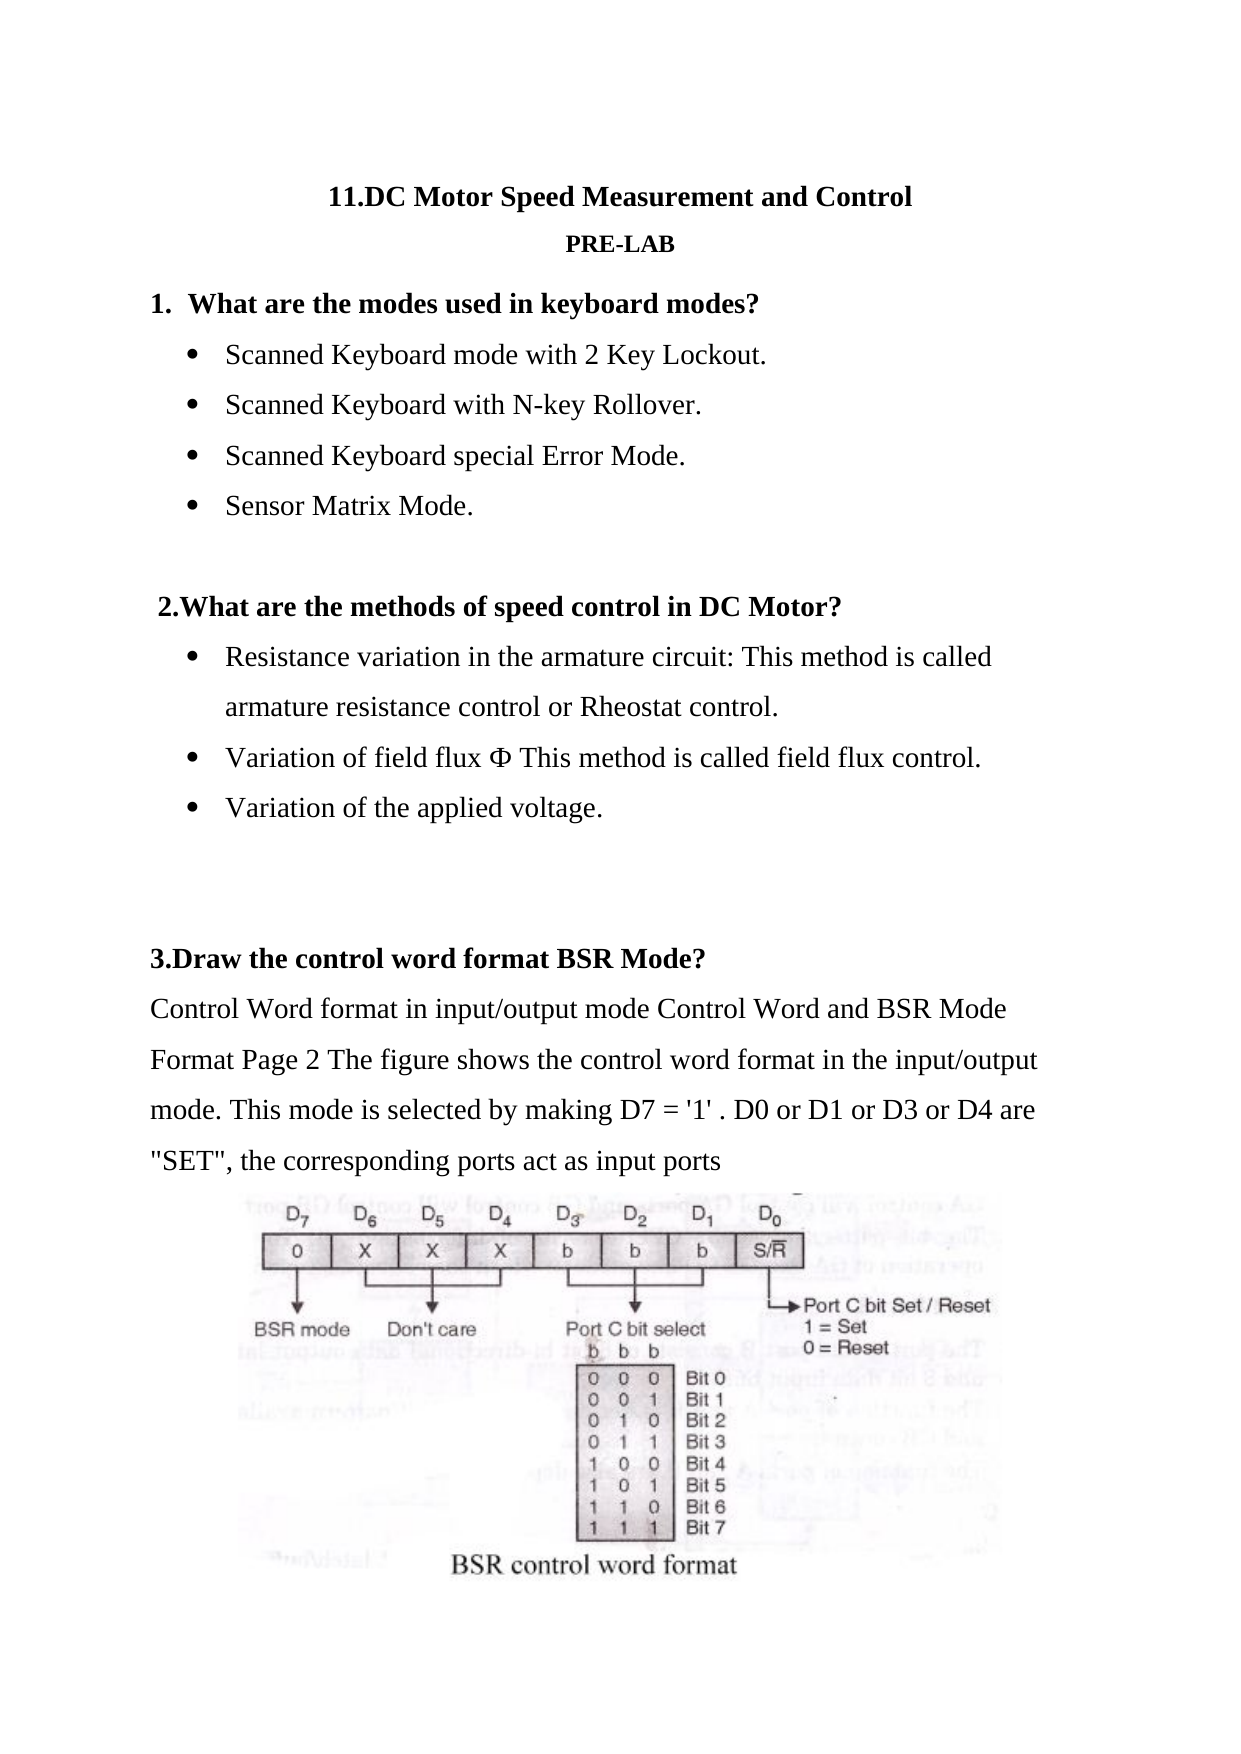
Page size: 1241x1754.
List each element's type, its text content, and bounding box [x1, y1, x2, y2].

text Control Word format in input/output mode Control Word and BSR Mode Format Page 2 The figure shows the control word format in the input/output mode. This mode is selected by making D7 = '1' . D0 or D1 or D3 or D4 are "SET", the corresponding ports act as input ports [150, 992, 1090, 1176]
list Variation of the applied voltage. [187, 790, 1090, 824]
list What are the modes used in keyboard modes? [150, 287, 1090, 320]
list Resistance variation in the armature circuit: This method is called armature resistance control or Rheostat control. [187, 639, 1090, 723]
list Scanned Keyboard mode with 2 Key Lockout. [187, 337, 1090, 371]
list Scanned Keyboard special Error Mode. [187, 438, 1090, 471]
text 2.What are the methods of speed control in DC Motor? [150, 589, 1090, 622]
text 11.DC Motor Speed Measurement and Control [150, 179, 1090, 212]
list Sensor Matrix Mode. [187, 488, 1090, 522]
list Scanned Keyboard with N-key Rollover. [187, 387, 1090, 421]
text 3.Draw the control word format BSR Mode? [150, 941, 1090, 975]
list Variation of field flux Ф This method is called field flux control. [187, 740, 1090, 773]
text PRE-LAB [150, 229, 1090, 258]
picture [237, 1192, 1003, 1586]
